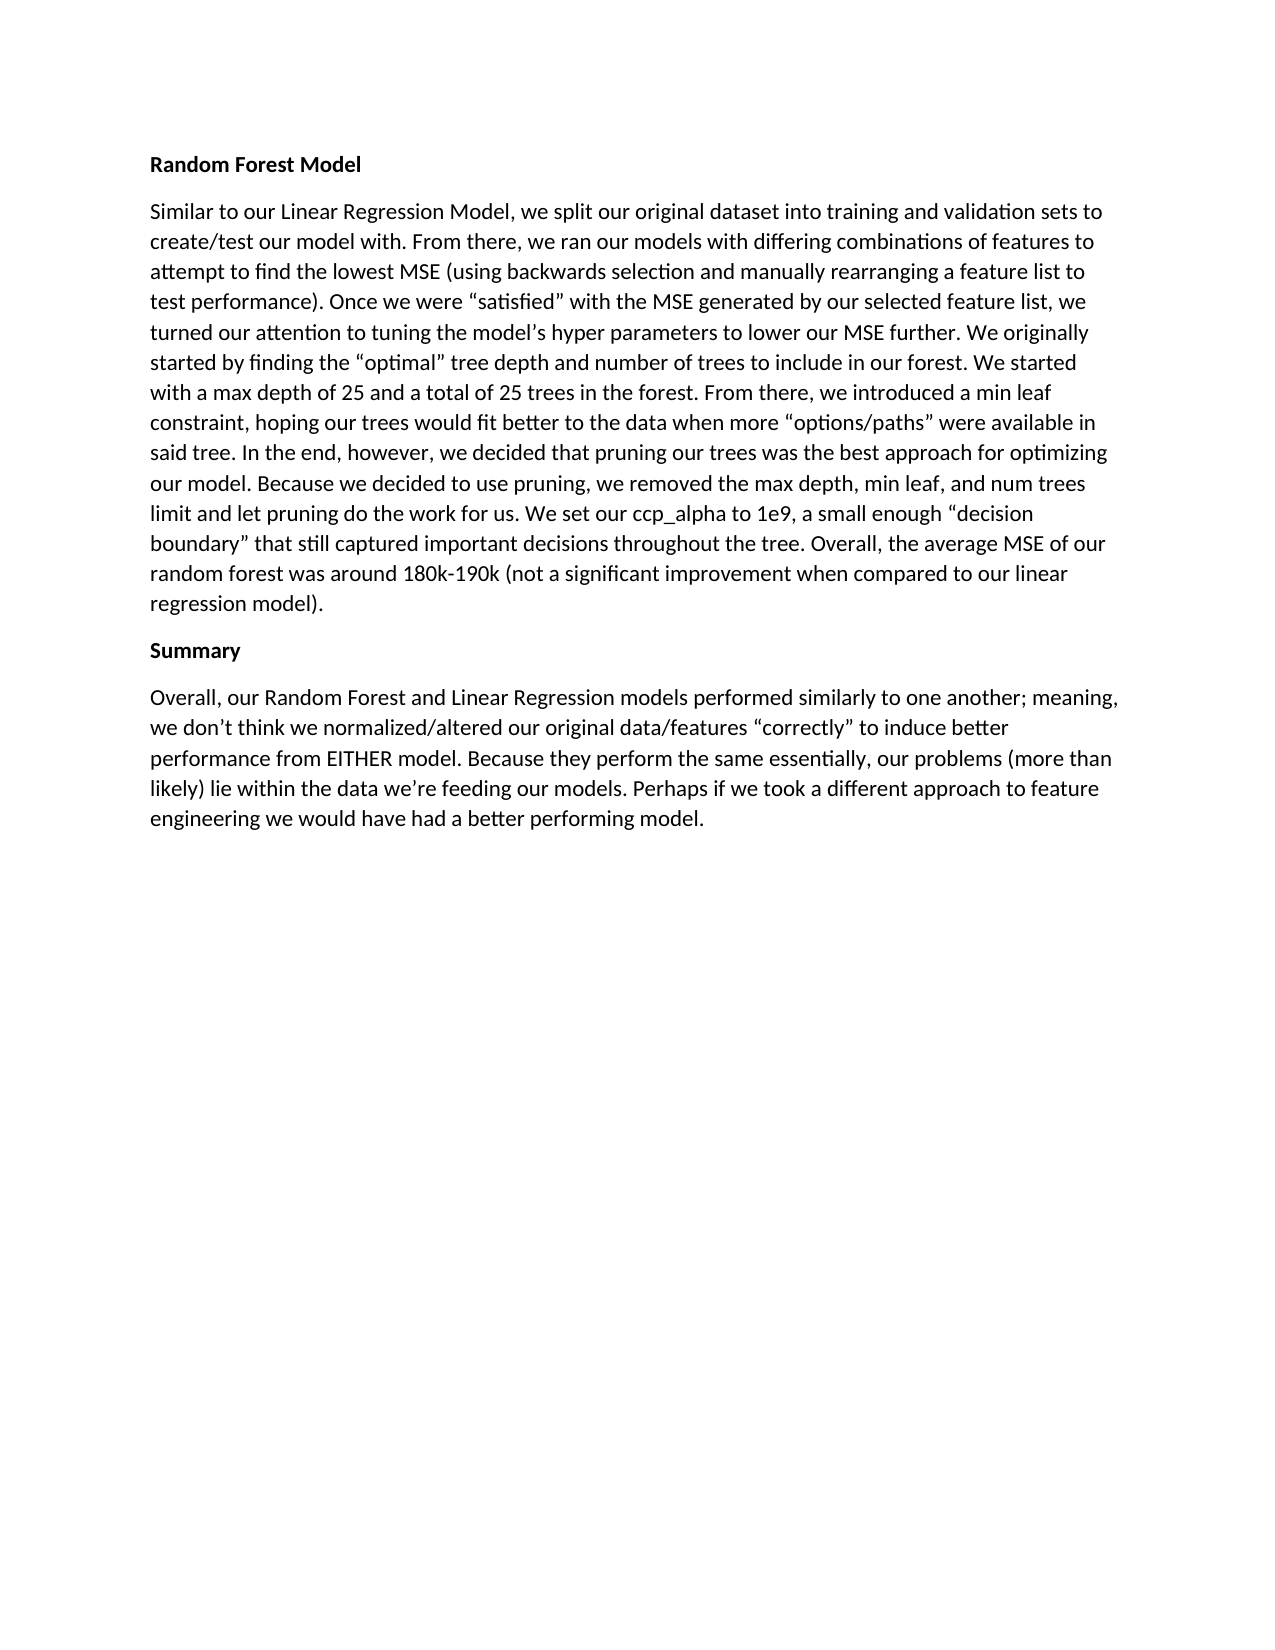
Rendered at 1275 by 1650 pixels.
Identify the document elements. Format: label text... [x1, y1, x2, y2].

text Random Forest Model [150, 150, 1125, 178]
text Overall, our Random Forest and Linear Regression models performed similarly to one another; meaning, we don’t think we normalized/altered our original data/features “correctly” to induce better performance from EITHER model. Because they perform the same essentially, our problems (more than likely) lie within the data we’re feeding our models. Perhaps if we took a different approach to feature engineering we would have had a better performing model. [150, 683, 1125, 832]
text Summary [150, 636, 1125, 664]
text Similar to our Linear Regression Model, we split our original dataset into training and validation sets to create/test our model with. From there, we ran our models with differing combinations of features to attempt to find the lowest MSE (using backwards selection and manually rearranging a feature list to test performance). Once we were “satisfied” with the MSE generated by our selected feature list, we turned our attention to tuning the model’s hyper parameters to lower our MSE further. We originally started by finding the “optimal” tree depth and number of trees to include in our forest. We started with a max depth of 25 and a total of 25 trees in the forest. From there, we introduced a min leaf constraint, hoping our trees would fit better to the data when more “options/paths” were available in said tree. In the end, however, we decided that pruning our trees was the best approach for optimizing our model. Because we decided to use pruning, we removed the max depth, min leaf, and num trees limit and let pruning do the work for us. We set our ccp_alpha to 1e9, a small enough “decision boundary” that still captured important decisions throughout the tree. Overall, the average MSE of our random forest was around 180k-190k (not a significant improvement when compared to our linear regression model). [150, 197, 1125, 618]
